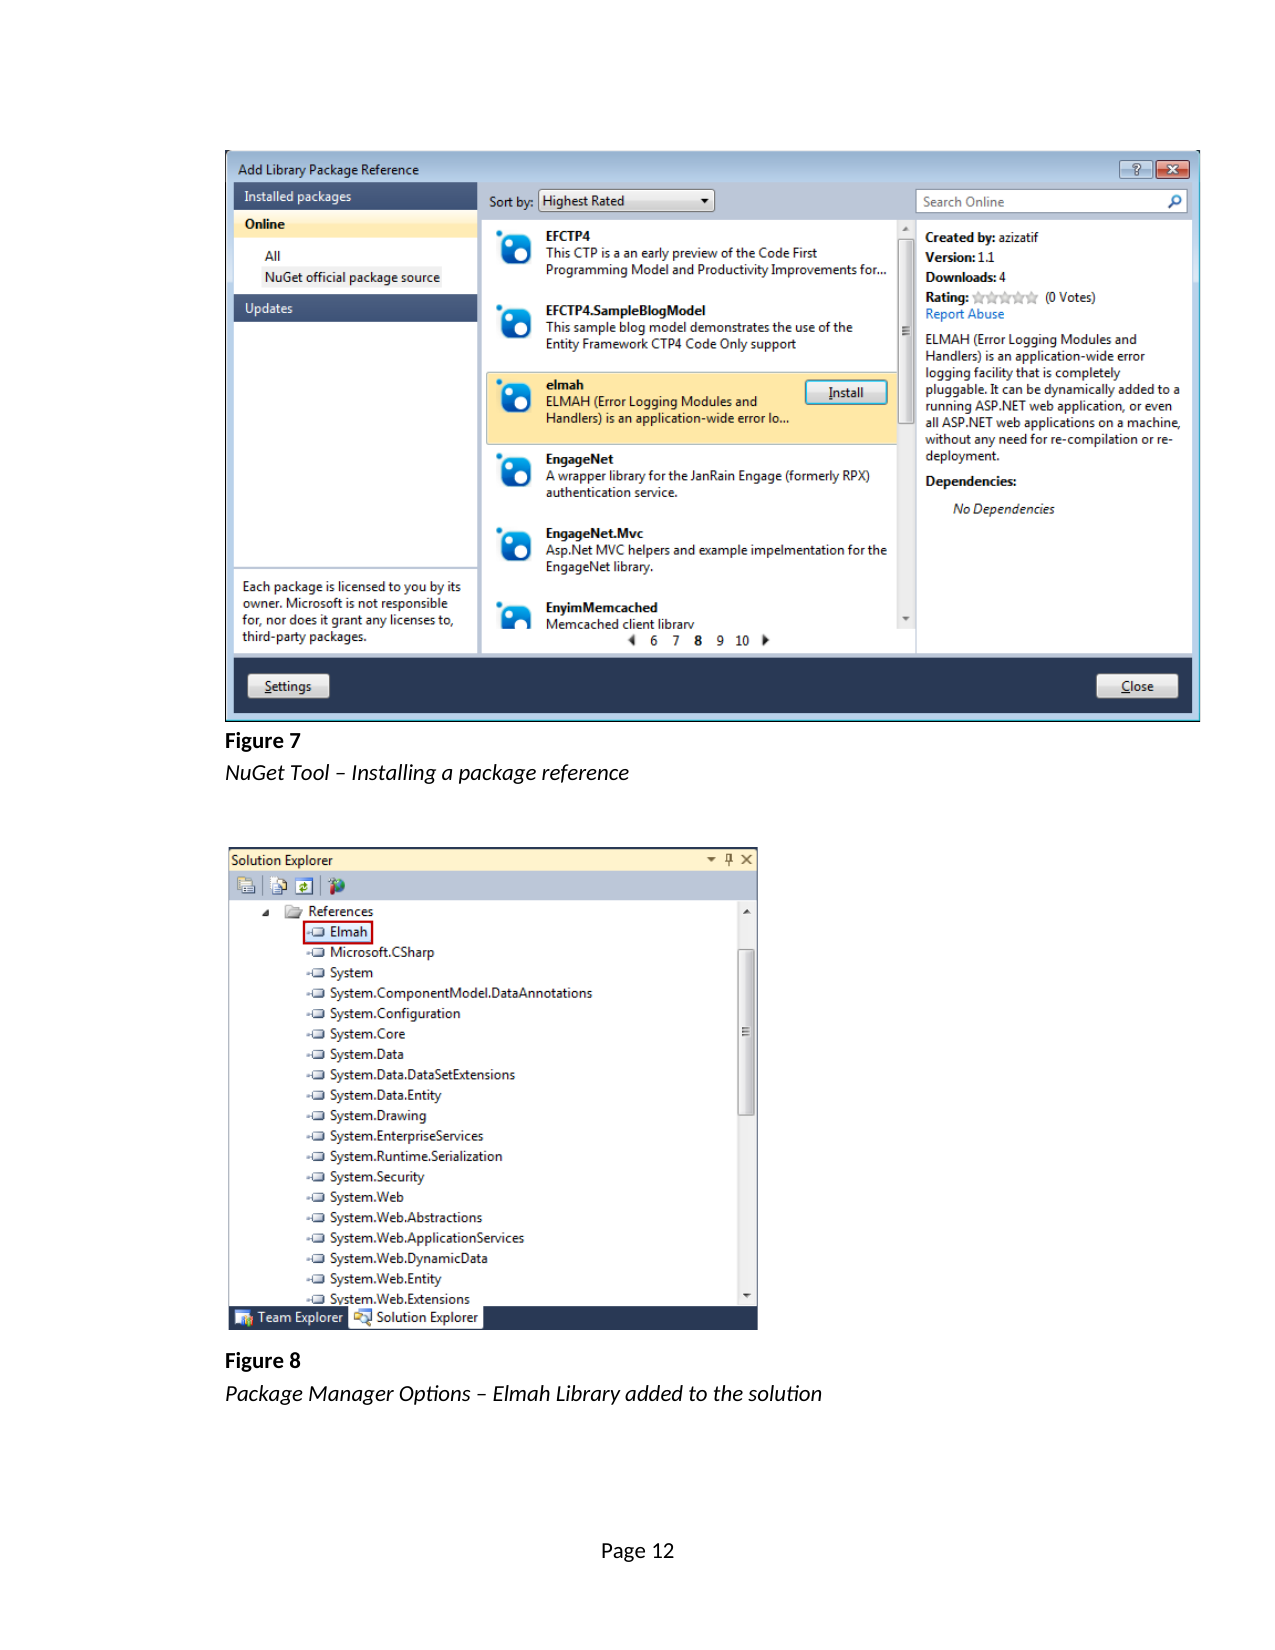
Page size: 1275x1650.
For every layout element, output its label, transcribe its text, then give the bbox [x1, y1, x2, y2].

picture [228, 847, 758, 1330]
text NuGet Tool – Installing a package reference [225, 758, 1125, 786]
picture [225, 150, 1200, 722]
text Package Manager Options – Elmah Library added to the solution [225, 1379, 1125, 1407]
